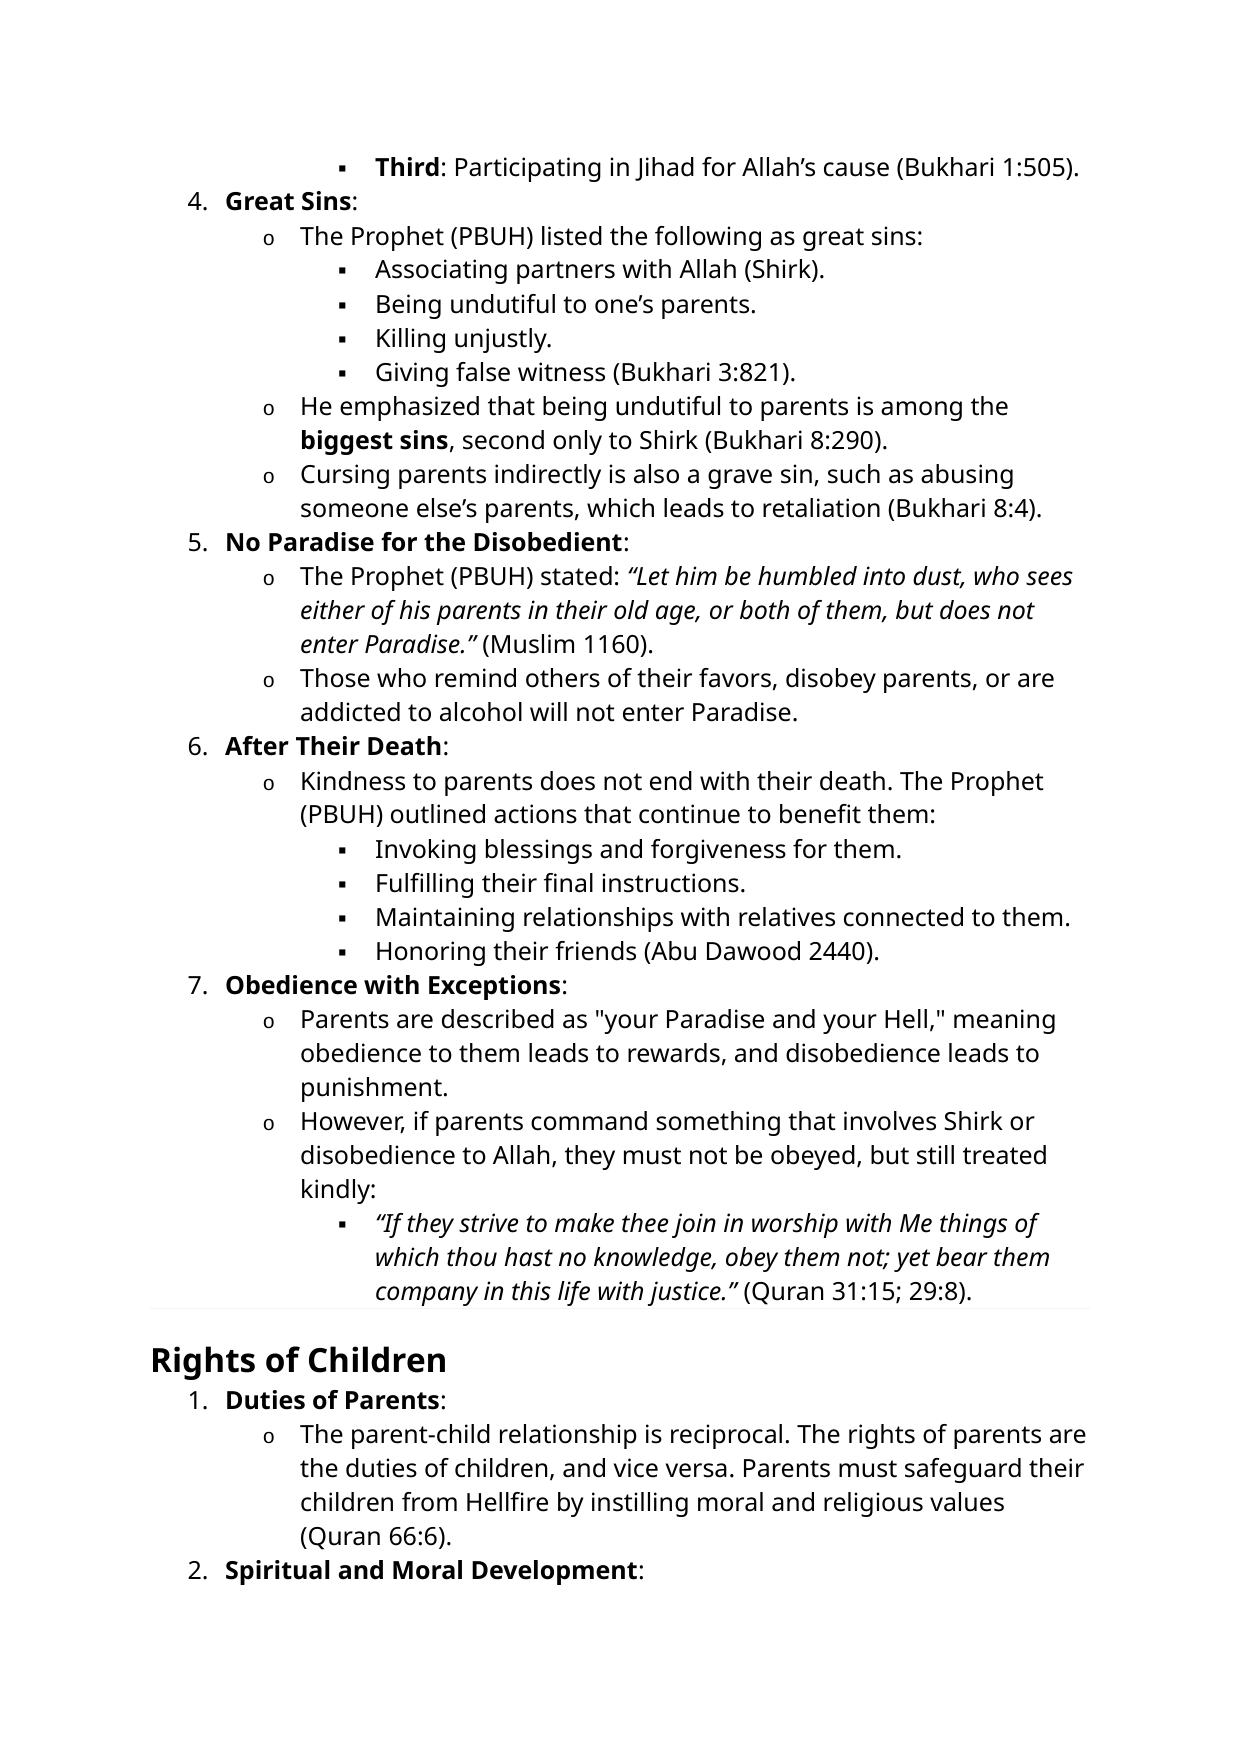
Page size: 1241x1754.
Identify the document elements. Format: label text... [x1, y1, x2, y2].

list He emphasized that being undutiful to parents is among the biggest sins, second only to Shirk (Bukhari 8:290). [262, 388, 1090, 457]
list Fulfilling their final instructions. [337, 865, 1090, 899]
list Kindness to parents does not end with their death. The Prophet (PBUH) outlined actions that continue to benefit them: [262, 763, 1090, 831]
list Those who remind others of their favors, disobey parents, or are addicted to alcohol will not enter Paradise. [262, 661, 1090, 729]
list Cursing parents indirectly is also a grave sin, such as abusing someone else’s parents, which leads to retaliation (Bukhari 8:4). [262, 457, 1090, 525]
list Third: Participating in Jihad for Allah’s cause (Bukhari 1:505). [337, 150, 1090, 184]
list Maintaining relationships with relatives connected to them. [337, 899, 1090, 933]
list Parents are described as "your Paradise and your Hell," meaning obedience to them leads to rewards, and disobedience leads to punishment. [262, 1002, 1090, 1104]
list However, if parents command something that involves Shirk or disobedience to Allah, they must not be obeyed, but still treated kindly: [262, 1104, 1090, 1206]
list Associating partners with Allah (Shirk). [337, 252, 1090, 286]
list Honoring their friends (Abu Dawood 2440). [337, 933, 1090, 967]
list The Prophet (PBUH) listed the following as great sins: [262, 218, 1090, 252]
list The parent-child relationship is reciprocal. The rights of parents are the duties of children, and vice versa. Parents must safeguard their children from Hellfire by instilling moral and religious values (Quran 66:6). [262, 1416, 1090, 1553]
list Invoking blessings and forgiveness for them. [337, 831, 1090, 865]
list Being undutiful to one’s parents. [337, 286, 1090, 320]
list Killing unjustly. [337, 320, 1090, 354]
list Great Sins: [187, 184, 1090, 218]
list The Prophet (PBUH) stated: “Let him be humbled into dust, who sees either of his parents in their old age, or both of them, but does not enter Paradise.” (Muslim 1160). [262, 559, 1090, 661]
list “If they strive to make thee join in worship with Me things of which thou hast no knowledge, obey them not; yet bear them company in this life with justice.” (Quran 31:15; 29:8). [337, 1206, 1090, 1308]
list Duties of Parents: [187, 1382, 1090, 1416]
list No Paradise for the Disobedient: [187, 525, 1090, 559]
list After Their Death: [187, 729, 1090, 763]
list Spiritual and Moral Development: [187, 1553, 1090, 1587]
list Giving false witness (Bukhari 3:821). [337, 354, 1090, 388]
list Obedience with Exceptions: [187, 967, 1090, 1002]
text Rights of Children [150, 1337, 1090, 1382]
